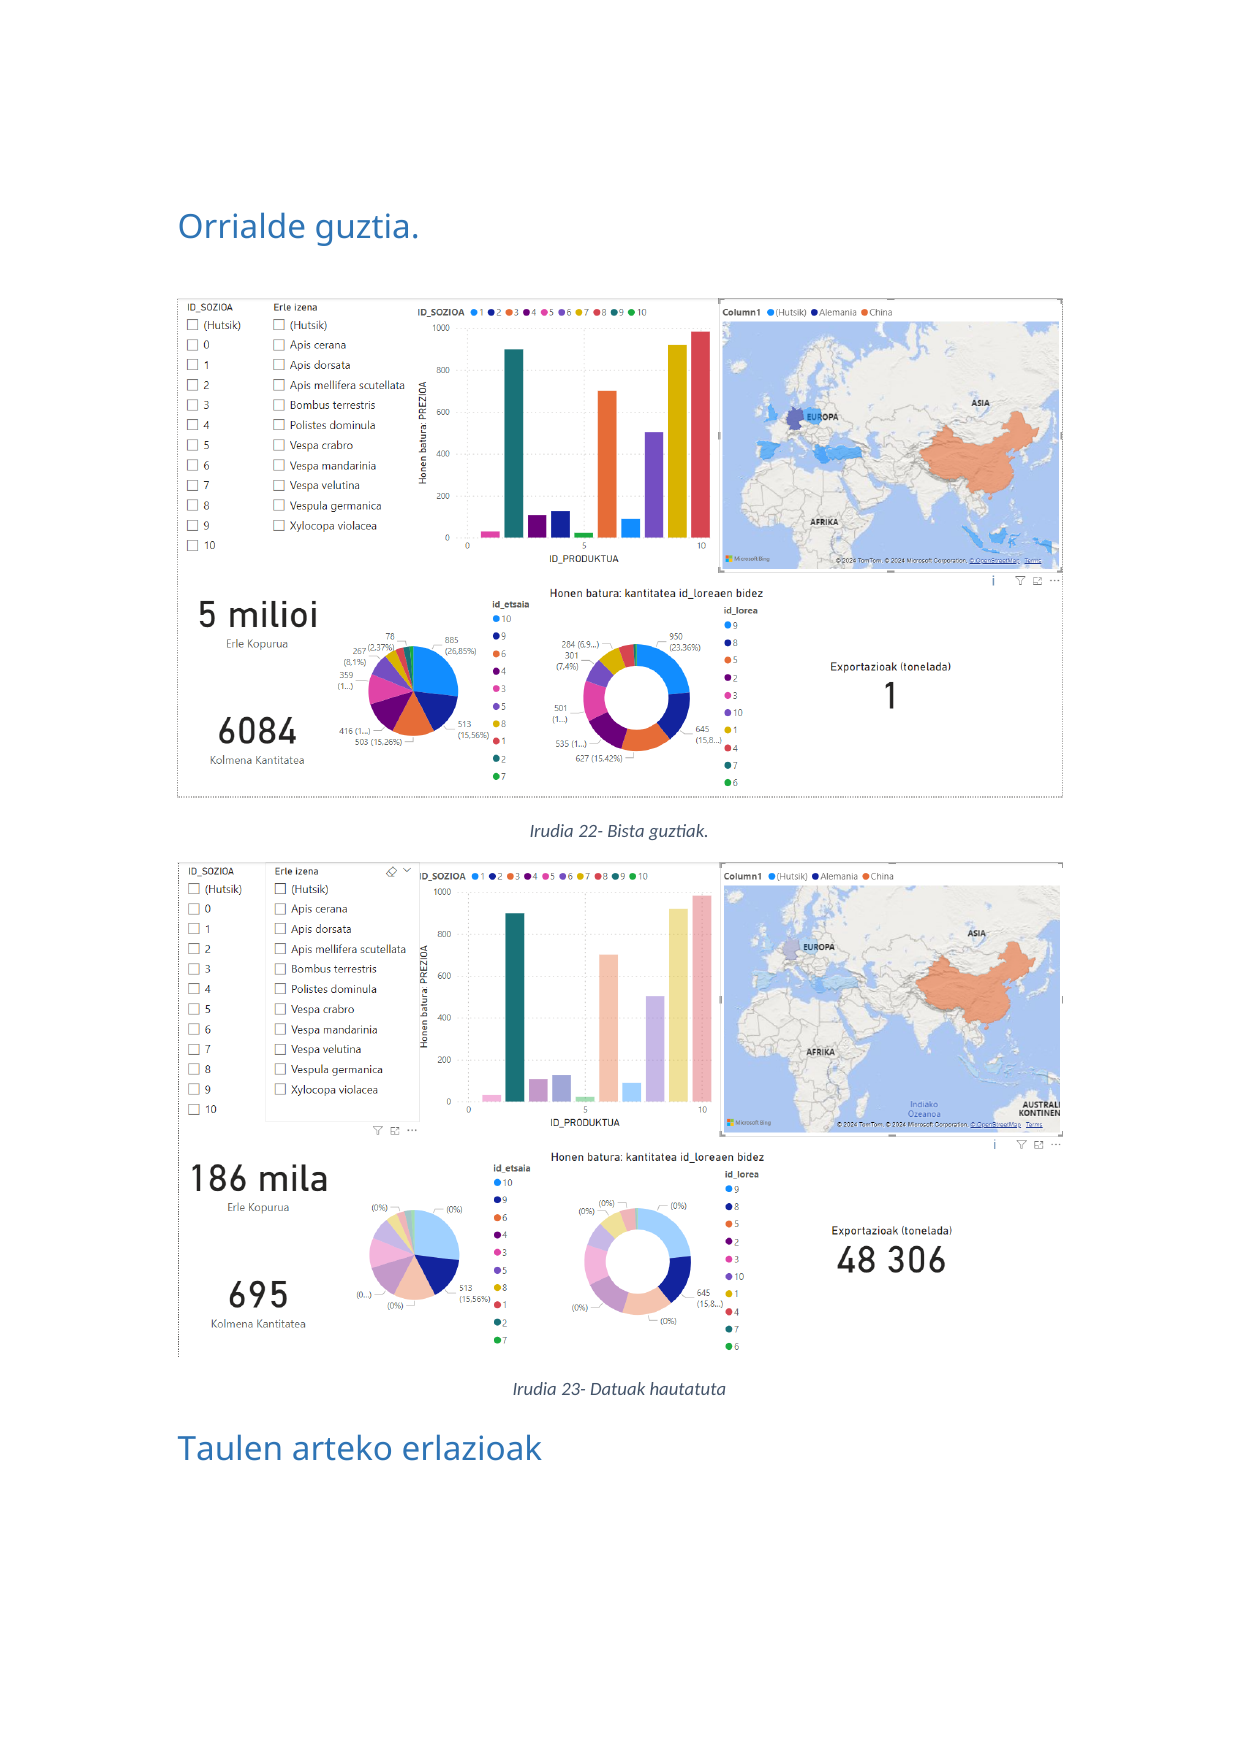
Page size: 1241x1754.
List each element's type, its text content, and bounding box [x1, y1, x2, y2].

picture [177, 862, 1063, 1358]
text Irudia 23- Datuak hautatuta [177, 1377, 1063, 1399]
subtitle Taulen arteko erlazioak [177, 1424, 1063, 1470]
text Irudia 22- Bista guztiak. [177, 819, 1063, 842]
subtitle Orrialde guztia. [177, 203, 1063, 248]
picture [177, 298, 1063, 801]
